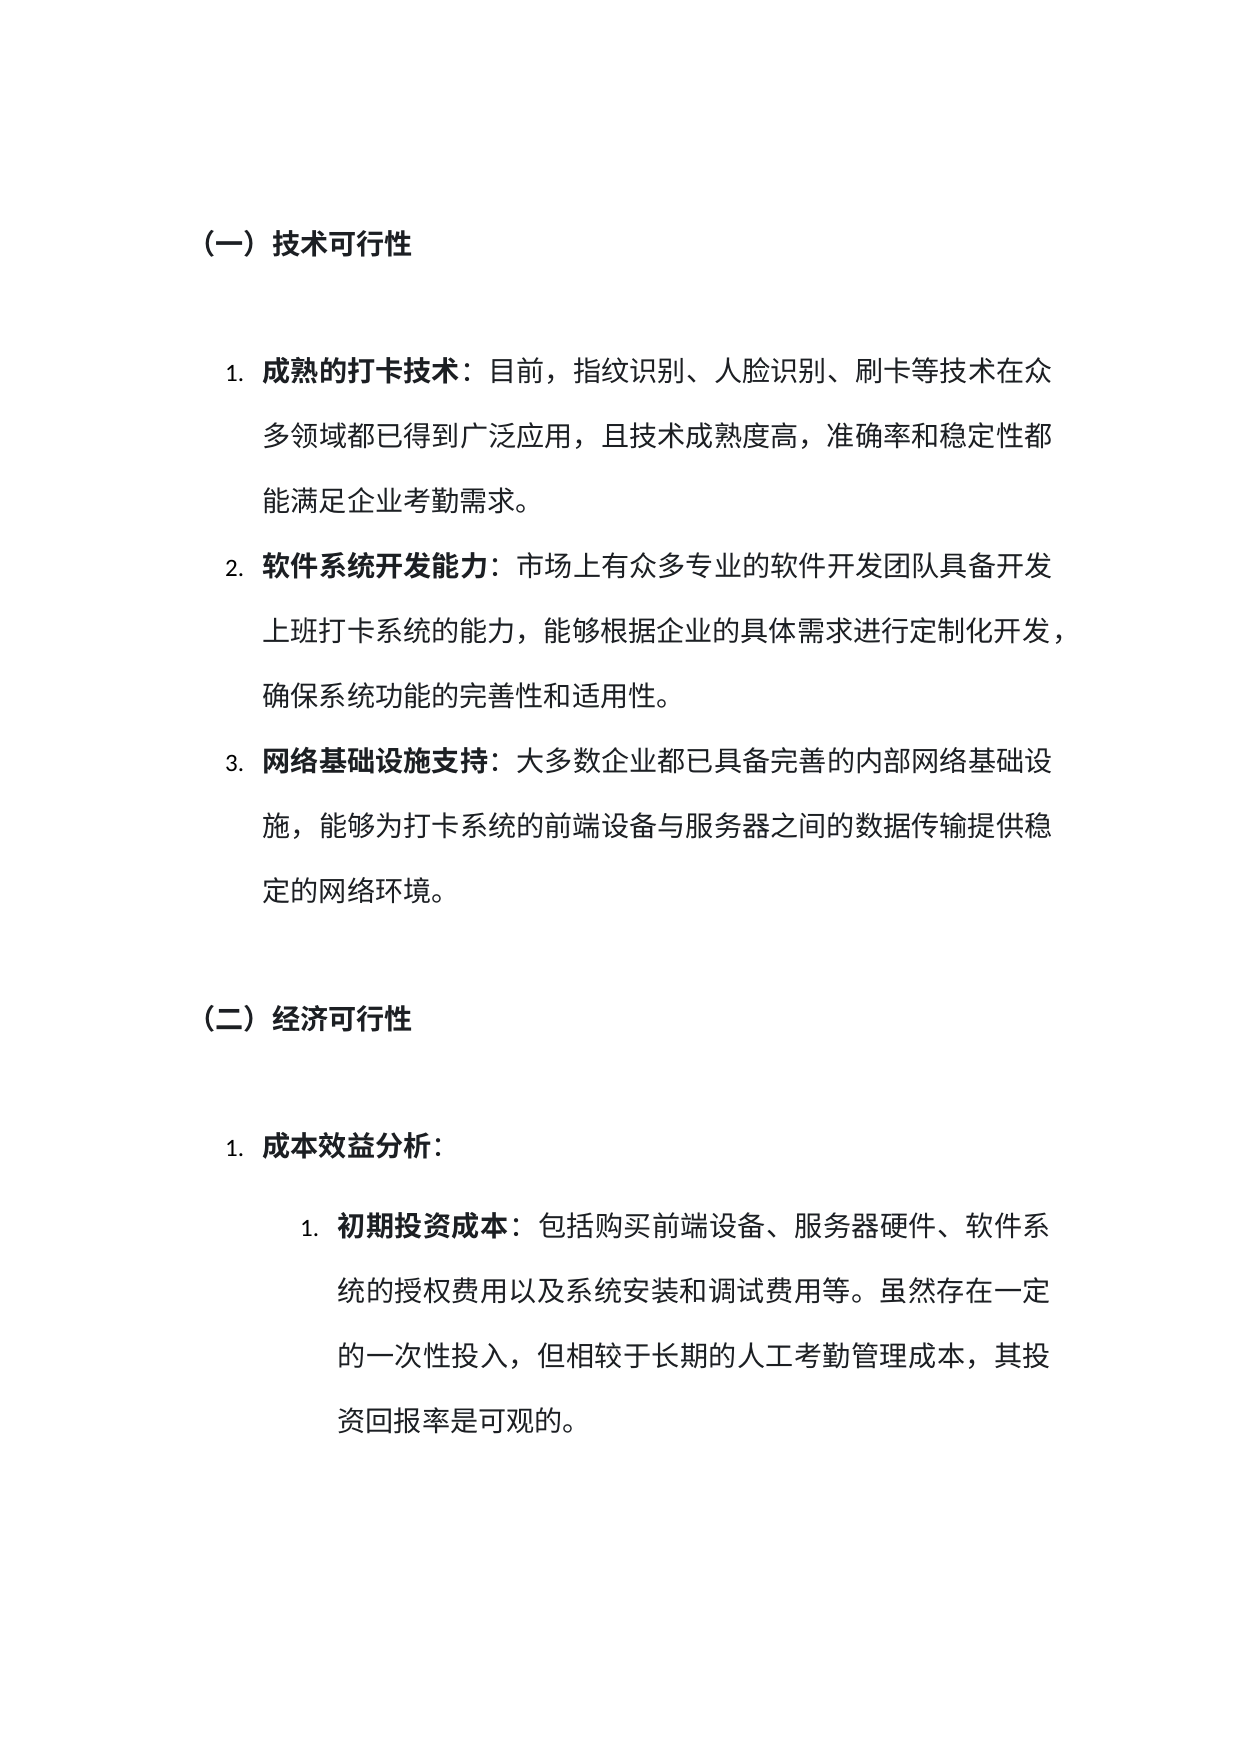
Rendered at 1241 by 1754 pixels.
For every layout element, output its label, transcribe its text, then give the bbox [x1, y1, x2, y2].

list 软件系统开发能力：市场上有众多专业的软件开发团队具备开发上班打卡系统的能力，能够根据企业的具体需求进行定制化开发，确保系统功能的完善性和适用性。 [225, 532, 1053, 727]
subtitle （一）技术可行性 [187, 209, 1053, 274]
list 成本效益分析： [225, 1112, 1053, 1177]
list 网络基础设施支持：大多数企业都已具备完善的内部网络基础设施，能够为打卡系统的前端设备与服务器之间的数据传输提供稳定的网络环境。 [225, 727, 1053, 922]
list 初期投资成本：包括购买前端设备、服务器硬件、软件系统的授权费用以及系统安装和调试费用等。虽然存在一定的一次性投入，但相较于长期的人工考勤管理成本，其投资回报率是可观的。 [300, 1192, 1053, 1452]
subtitle （二）经济可行性 [187, 984, 1053, 1049]
list 成熟的打卡技术：目前，指纹识别、人脸识别、刷卡等技术在众多领域都已得到广泛应用，且技术成熟度高，准确率和稳定性都能满足企业考勤需求。 [225, 337, 1053, 532]
